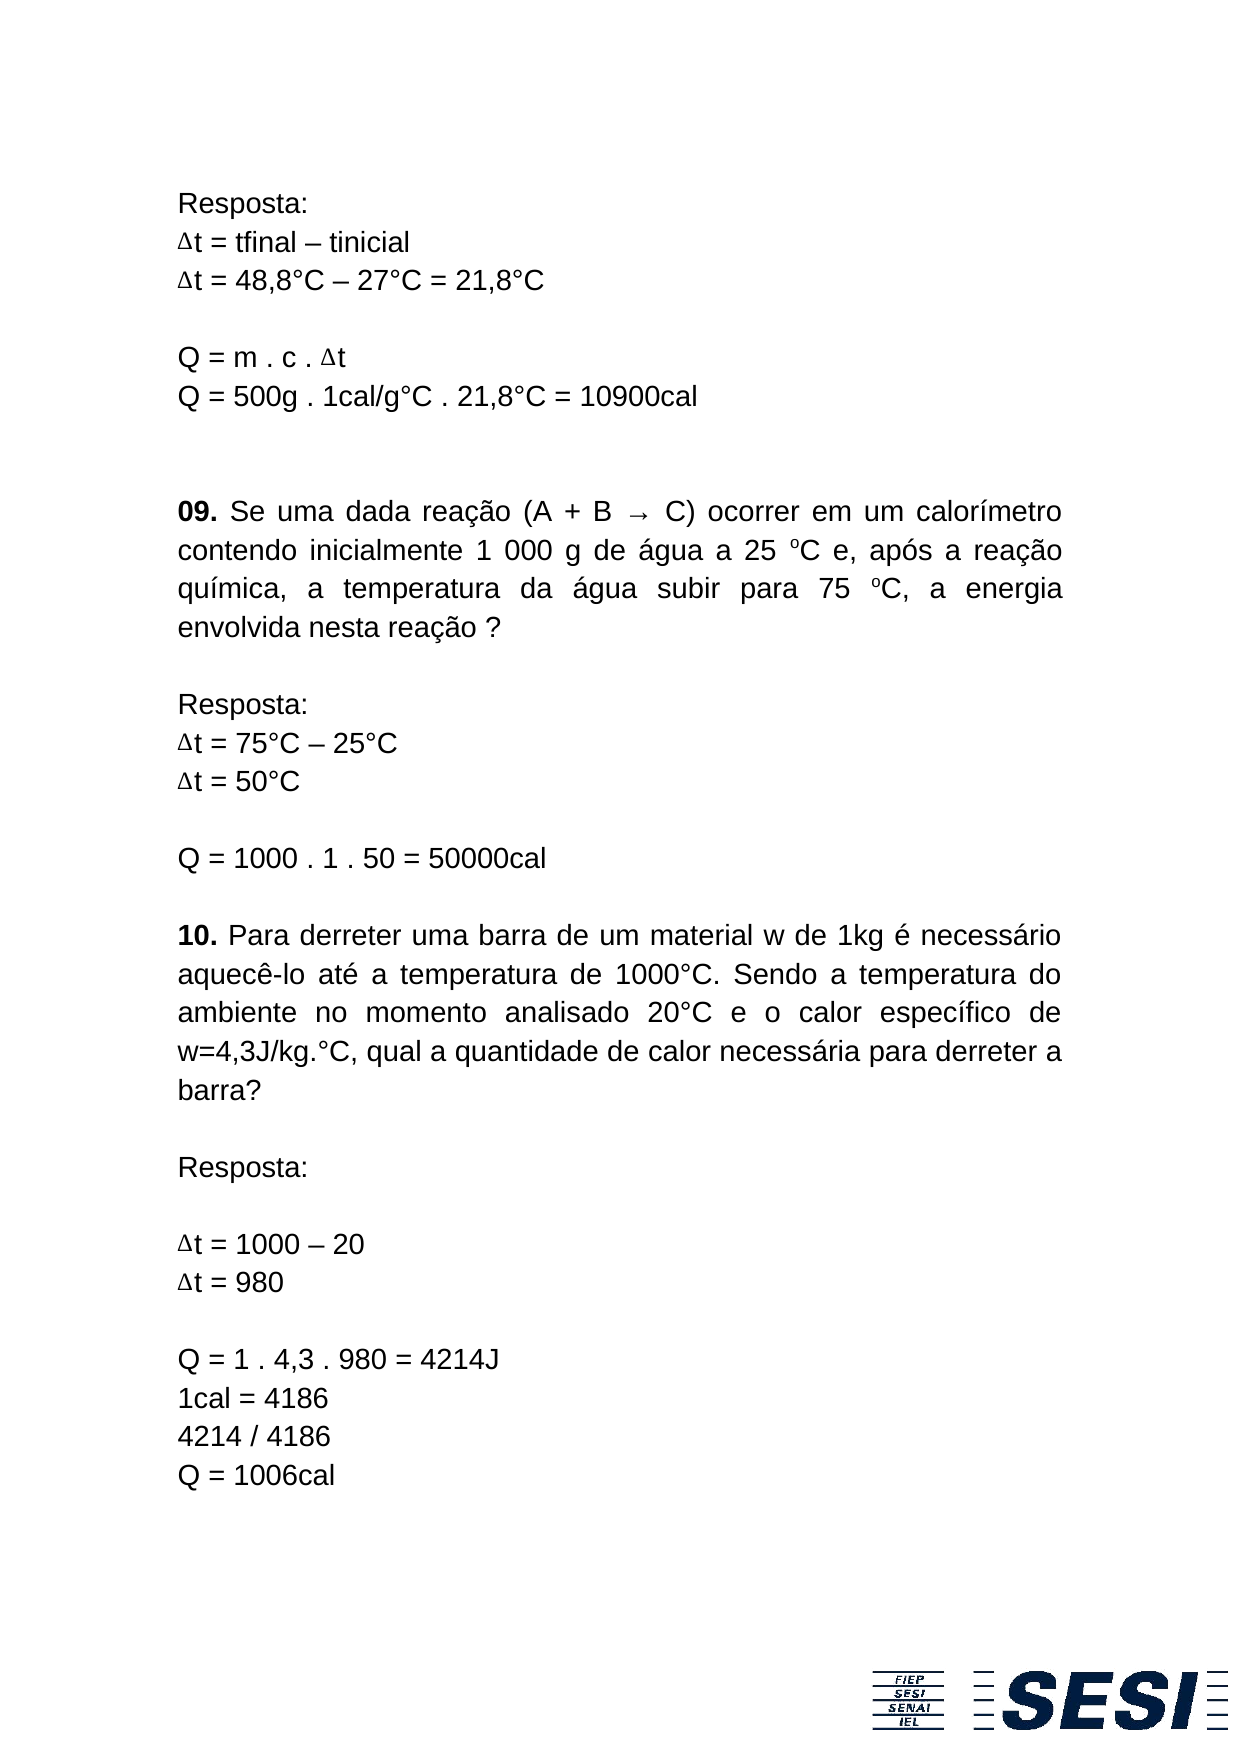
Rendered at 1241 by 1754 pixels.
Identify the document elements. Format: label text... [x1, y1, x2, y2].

text Resposta: [177, 1150, 1063, 1183]
picture [870, 1668, 1229, 1732]
text Resposta: [177, 186, 1063, 220]
text t = 50°C [177, 764, 1063, 798]
text 4214 / 4186 [177, 1419, 1063, 1453]
text t = tfinal – tinicial [177, 225, 1063, 258]
text Q = 1 . 4,3 . 980 = 4214J [177, 1342, 1063, 1376]
text Q = m . c . t [177, 340, 1063, 374]
text 10. Para derreter uma barra de um material w de 1kg é necessário aquecê-lo até a temperatura de 1000°C. Sendo a temperatura do ambiente no momento analisado 20°C e o calor específico de w=4,3J/kg.°C, qual a quantidade de calor necessária para derreter a barra? [177, 918, 1063, 1106]
text Q = 500g . 1cal/g°C . 21,8°C = 10900cal [177, 379, 1063, 412]
text Q = 1000 . 1 . 50 = 50000cal [177, 841, 1063, 875]
text Q = 1006cal [177, 1458, 1063, 1492]
text t = 48,8°C – 27°C = 21,8°C [177, 263, 1063, 297]
text t = 980 [177, 1265, 1063, 1299]
text t = 1000 – 20 [177, 1227, 1063, 1260]
text 09. Se uma dada reação (A + B → C) ocorrer em um calorímetro contendo inicialmente 1 000 g de água a 25 oC e, após a reação química, a temperatura da água subir para 75 oC, a energia envolvida nesta reação ? [177, 494, 1063, 644]
text Resposta: [177, 687, 1063, 721]
text t = 75°C – 25°C [177, 726, 1063, 759]
text 1cal = 4186 [177, 1381, 1063, 1414]
